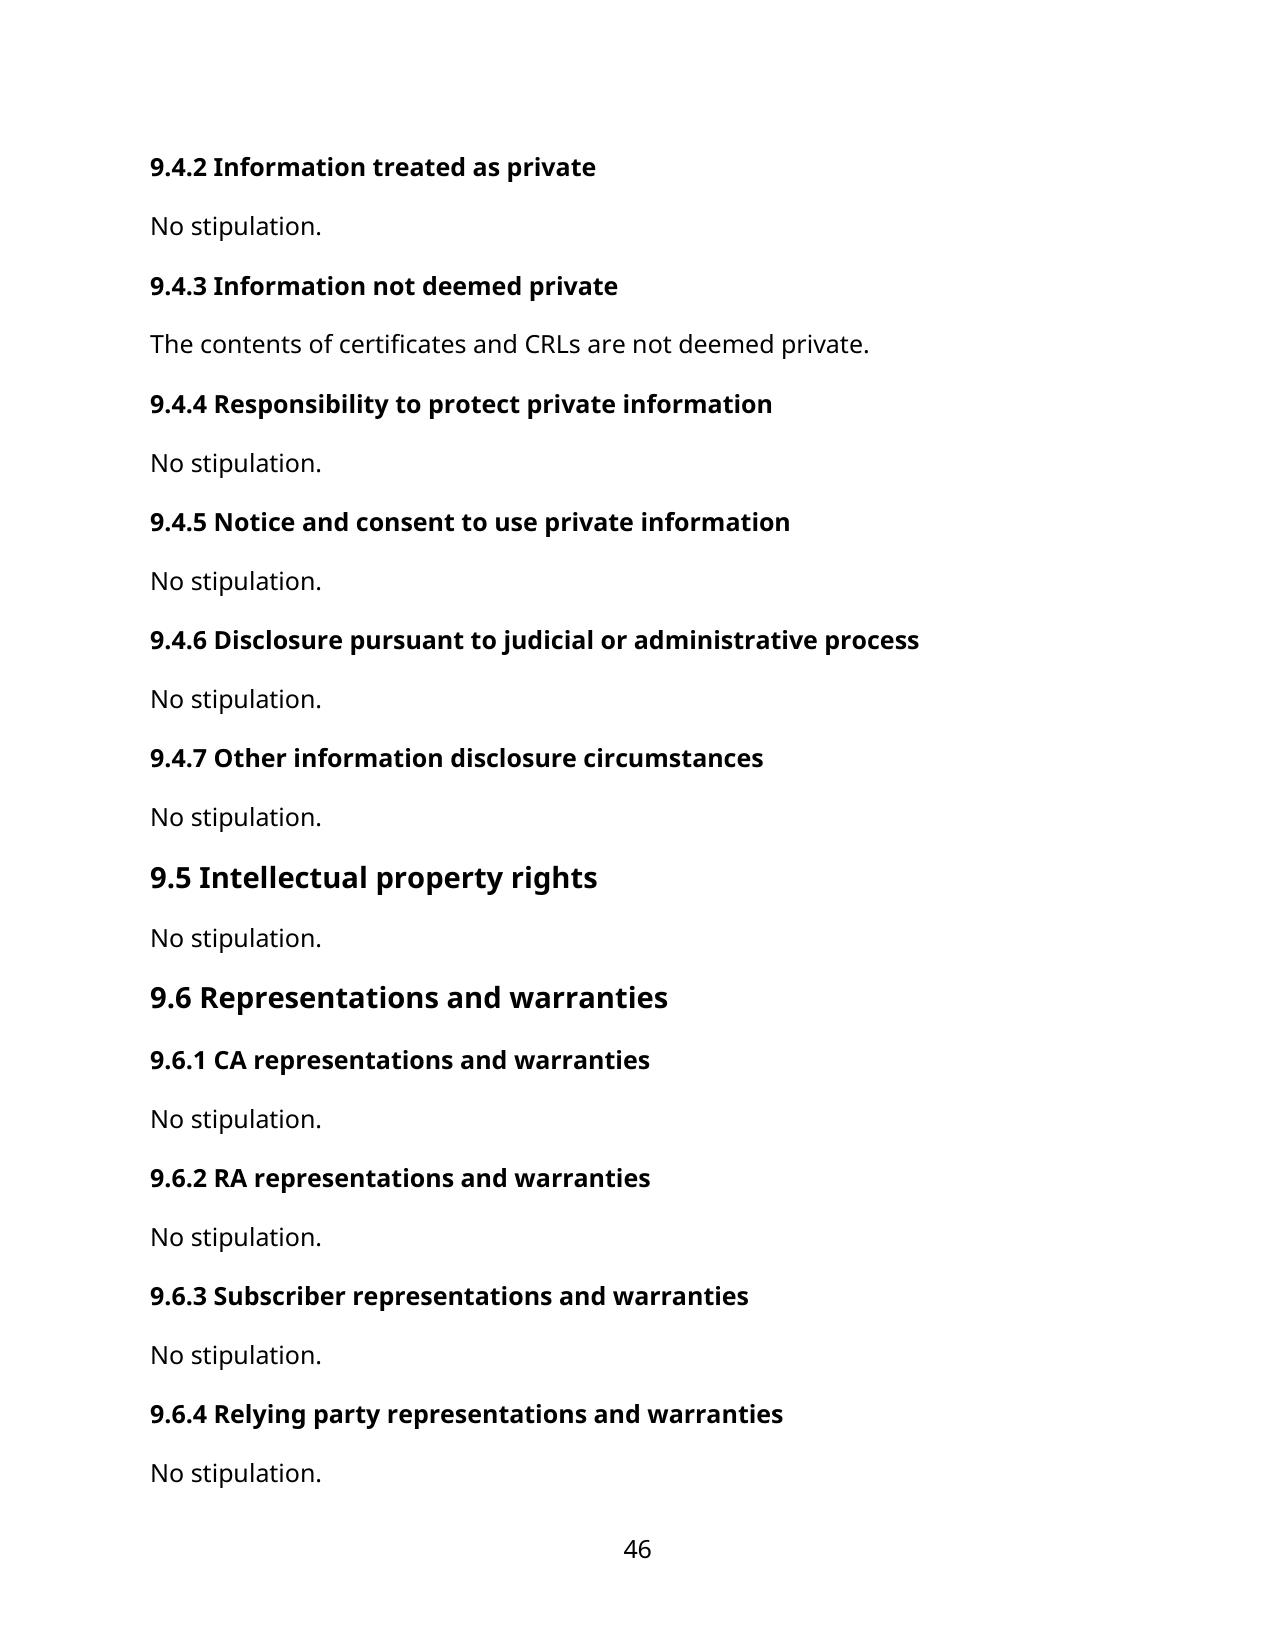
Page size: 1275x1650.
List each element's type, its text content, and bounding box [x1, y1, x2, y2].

subtitle 9.4.4 Responsibility to protect private information [150, 386, 1125, 420]
text No stipulation. [150, 445, 1125, 479]
subtitle 9.5 Intellectual property rights [150, 857, 1125, 897]
text No stipulation. [150, 1338, 1125, 1372]
subtitle 9.6.3 Subscriber representations and warranties [150, 1279, 1125, 1313]
text No stipulation. [150, 563, 1125, 597]
subtitle 9.4.7 Other information disclosure circumstances [150, 741, 1125, 775]
text No stipulation. [150, 800, 1125, 834]
subtitle 9.6.2 RA representations and warranties [150, 1161, 1125, 1195]
subtitle 9.6.1 CA representations and warranties [150, 1042, 1125, 1077]
text The contents of certificates and CRLs are not deemed private. [150, 327, 1125, 361]
subtitle 9.6.4 Relying party representations and warranties [150, 1397, 1125, 1431]
text No stipulation. [150, 920, 1125, 954]
subtitle 9.4.2 Information treated as private [150, 150, 1125, 184]
text No stipulation. [150, 1456, 1125, 1490]
subtitle 9.4.5 Notice and consent to use private information [150, 504, 1125, 538]
subtitle 9.6 Representations and warranties [150, 978, 1125, 1017]
subtitle 9.4.6 Disclosure pursuant to judicial or administrative process [150, 622, 1125, 657]
text No stipulation. [150, 682, 1125, 716]
text No stipulation. [150, 1102, 1125, 1136]
text No stipulation. [150, 209, 1125, 243]
text No stipulation. [150, 1220, 1125, 1254]
subtitle 9.4.3 Information not deemed private [150, 268, 1125, 302]
